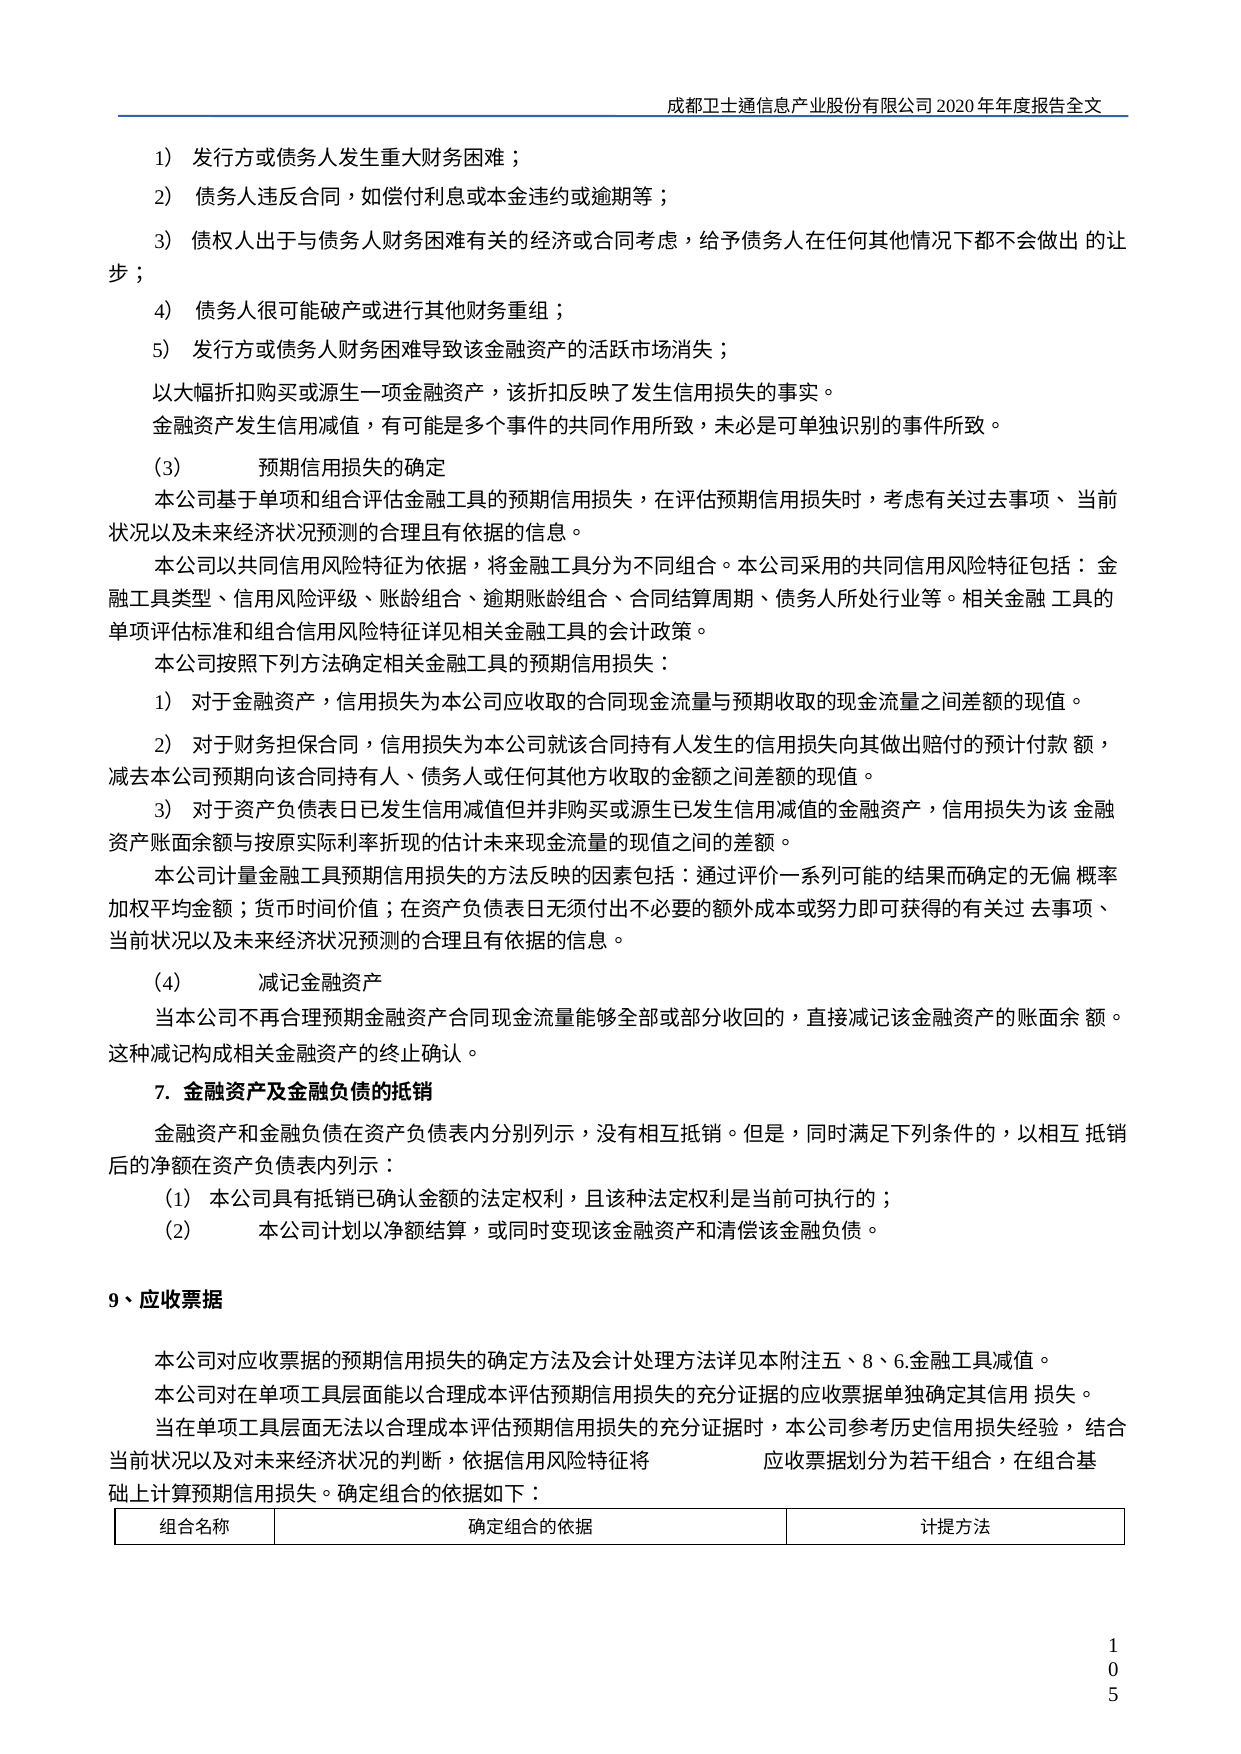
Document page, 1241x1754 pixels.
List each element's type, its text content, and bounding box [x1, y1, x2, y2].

text 3） 债权人出于与债务人财务困难有关的经济或合同考虑，给予债务人在任何其他情况下都不会做出 的让步； [108, 222, 1131, 288]
text 1） 对于金融资产，信用损失为本公司应收取的合同现金流量与预期收取的现金流量之间差额的现值。 [108, 687, 1131, 715]
text 9、应收票据 [108, 1285, 1131, 1313]
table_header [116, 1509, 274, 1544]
text 本公司对在单项工具层面能以合理成本评估预期信用损失的充分证据的应收票据单独确定其信用 损失。 [108, 1376, 1131, 1409]
text 当在单项工具层面无法以合理成本评估预期信用损失的充分证据时，本公司参考历史信用损失经验， 结合当前状况以及对未来经济状况的判断，依据信用风险特征将 应收票据划分为若干组合，在组合基 [108, 1409, 1131, 1475]
text 5） 发行方或债务人财务困难导致该金融资产的活跃市场消失； [108, 335, 1131, 364]
text 本公司按照下列方法确定相关金融工具的预期信用损失： [108, 646, 1131, 678]
text （2） 本公司计划以净额结算，或同时变现该金融资产和清偿该金融负债。 [108, 1213, 1131, 1245]
text 2） 债务人违反合同，如偿付利息或本金违约或逾期等； [108, 182, 1131, 211]
text 3） 对于资产负债表日已发生信用减值但并非购买或源生已发生信用减值的金融资产，信用损失为该 金融资产账面余额与按原实际利率折现的估计未来现金流量的现值之间的差额。 [108, 791, 1131, 857]
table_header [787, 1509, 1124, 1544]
text 金融资产发生信用减值，有可能是多个事件的共同作用所致，未必是可单独识别的事件所致。 [108, 407, 1131, 440]
text （1） 本公司具有抵销已确认金额的法定权利，且该种法定权利是当前可执行的； [108, 1180, 1131, 1213]
text （3） 预期信用损失的确定 [108, 449, 1131, 482]
text 1） 发行方或债务人发生重大财务困难； [108, 143, 1131, 172]
text 本公司以共同信用风险特征为依据，将金融工具分为不同组合。本公司采用的共同信用风险特征包括： 金融工具类型、信用风险评级、账龄组合、逾期账龄组合、合同结算周期、债务人所处行业等。相关金融 工具的单项评估标准和组合信用风险特征详见相关金融工具的会计政策。 [108, 547, 1131, 646]
text 以大幅折扣购买或源生一项金融资产，该折扣反映了发生信用损失的事实。 [108, 374, 1131, 407]
text 本公司对应收票据的预期信用损失的确定方法及会计处理方法详见本附注五、8、6.金融工具减值。 [108, 1343, 1131, 1376]
text 础上计算预期信用损失。确定组合的依据如下： [108, 1475, 1131, 1508]
text 金融资产和金融负债在资产负债表内分别列示，没有相互抵销。但是，同时满足下列条件的，以相互 抵销后的净额在资产负债表内列示： [108, 1115, 1131, 1180]
text 4） 债务人很可能破产或进行其他财务重组； [108, 296, 1131, 324]
text （4） 减记金融资产 [108, 964, 1131, 997]
text 本公司基于单项和组合评估金融工具的预期信用损失，在评估预期信用损失时，考虑有关过去事项、 当前状况以及未来经济状况预测的合理且有依据的信息。 [108, 482, 1131, 547]
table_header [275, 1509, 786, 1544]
text 2） 对于财务担保合同，信用损失为本公司就该合同持有人发生的信用损失向其做出赔付的预计付款 额，减去本公司预期向该合同持有人、债务人或任何其他方收取的金额之间差额的现值。 [108, 726, 1131, 791]
text 本公司计量金融工具预期信用损失的方法反映的因素包括：通过评价一系列可能的结果而确定的无偏 概率加权平均金额；货币时间价值；在资产负债表日无须付出不必要的额外成本或努力即可获得的有关过 去事项、当前状况以及未来经济状况预测的合理且有依据的信息。 [108, 857, 1131, 955]
text 当本公司不再合理预期金融资产合同现金流量能够全部或部分收回的，直接减记该金融资产的账面余 额。这种减记构成相关金融资产的终止确认。 [108, 997, 1131, 1069]
list 金融资产及金融负债的抵销 [108, 1077, 1131, 1105]
